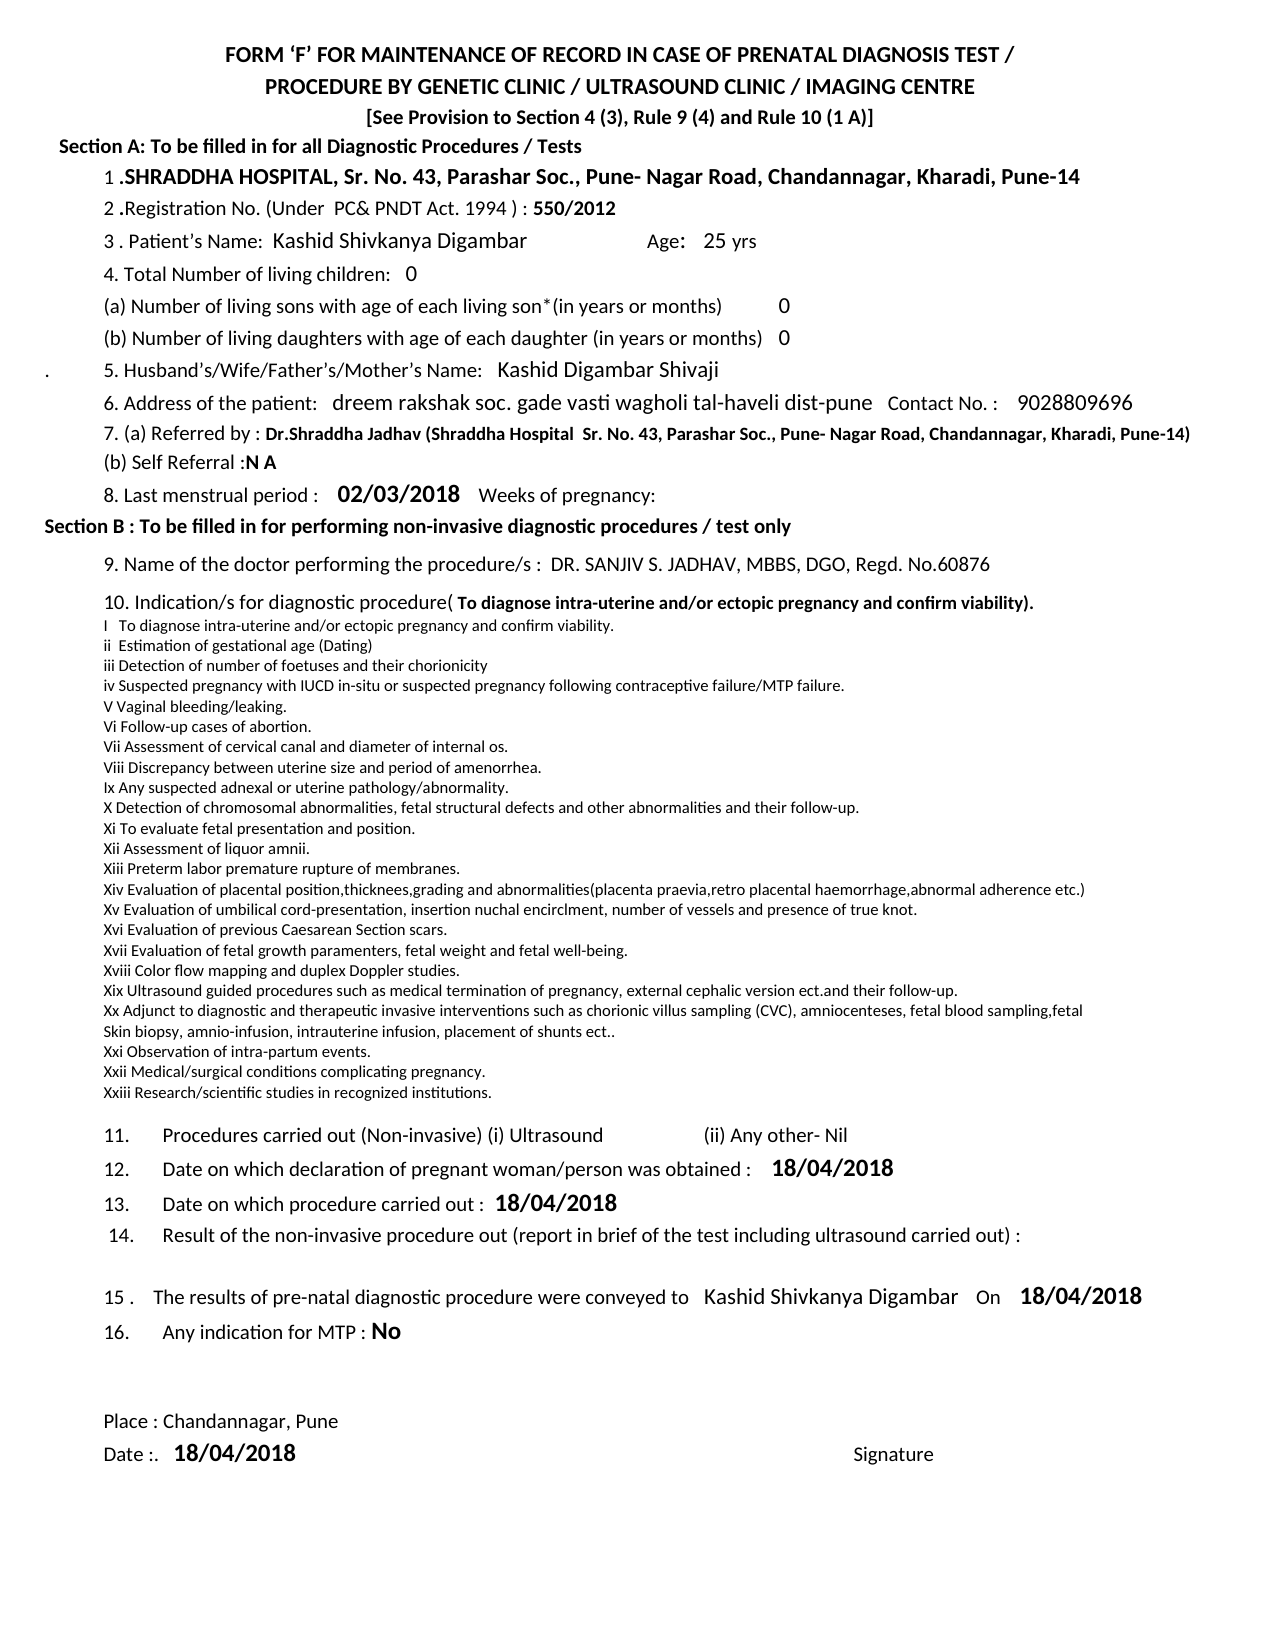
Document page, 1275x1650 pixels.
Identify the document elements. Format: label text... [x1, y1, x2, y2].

text FORM ‘F’ FOR MAINTENANCE OF RECORD IN CASE OF PRENATAL DIAGNOSIS TEST / [44, 40, 1196, 68]
text Xi To evaluate fetal presentation and position. [0, 818, 1196, 838]
text iii Detection of number of foetuses and their chorionicity [0, 655, 1196, 676]
text V Vaginal bleeding/leaking. [0, 696, 1196, 716]
text Skin biopsy, amnio-infusion, intrauterine infusion, placement of shunts ect.. [0, 1021, 1275, 1041]
text Xxi Observation of intra-partum events. [103, 1041, 1275, 1062]
text 4. Total Number of living children: [44, 259, 1196, 287]
text . 5. Husband’s/Wife/Father’s/Mother’s Name: [44, 355, 1255, 383]
text 16. Any indication for MTP : No [0, 1315, 1275, 1346]
text Xx Adjunct to diagnostic and therapeutic invasive interventions such as chorionic villus sampling (CVC), amniocenteses, fetal blood sampling,fetal [0, 1001, 1275, 1021]
text 12. Date on which declaration of pregnant woman/person was obtained : [0, 1152, 1275, 1182]
text Xii Assessment of liquor amnii. [0, 838, 1196, 858]
text Section B : To be filled in for performing non-invasive diagnostic procedures / test only [44, 513, 1255, 538]
text 15 . The results of pre-natal diagnostic procedure were conveyed to On [0, 1280, 1275, 1311]
text (b) Self Referral :N A [44, 449, 1255, 474]
text 6. Address of the patient: Contact No. : [103, 388, 1255, 416]
text Xvii Evaluation of fetal growth paramenters, fetal weight and fetal well-being. [0, 940, 1275, 960]
text 3 . Patient’s Name: Age: yrs [44, 224, 1166, 254]
text 13. Date on which procedure carried out : [0, 1187, 1275, 1217]
text (a) Number of living sons with age of each living son*(in years or months) [44, 291, 1255, 319]
text Xv Evaluation of umbilical cord-presentation, insertion nuchal encirclment, number of vessels and presence of true knot. [0, 899, 1275, 919]
text Xxii Medical/surgical conditions complicating pregnancy. [0, 1062, 1275, 1082]
text ii Estimation of gestational age (Dating) [0, 635, 1196, 655]
text Vii Assessment of cervical canal and diameter of internal os. [0, 737, 1196, 757]
text 14. Result of the non-invasive procedure out (report in brief of the test including ultrasound carried out) : [103, 1222, 1226, 1247]
text Section A: To be filled in for all Diagnostic Procedures / Tests [44, 133, 1196, 159]
text 7. (a) Referred by : Dr.Shraddha Jadhav (Shraddha Hospital Sr. No. 43, Parashar Soc., Pune- Nagar Road, Chandannagar, Kharadi, Pune-14) [44, 420, 1255, 445]
text (b) Number of living daughters with age of each daughter (in years or months) [44, 323, 1255, 351]
text 1 .SHRADDHA HOSPITAL, Sr. No. 43, Parashar Soc., Pune- Nagar Road, Chandannagar, Kharadi, Pune-14 [44, 162, 1196, 191]
text Xiv Evaluation of placental position,thicknees,grading and abnormalities(placenta praevia,retro placental haemorrhage,abnormal adherence etc.) [0, 879, 1275, 899]
text PROCEDURE BY GENETIC CLINIC / ULTRASOUND CLINIC / IMAGING CENTRE [44, 72, 1196, 100]
text Xvi Evaluation of previous Caesarean Section scars. [0, 919, 1275, 940]
text 2 .Registration No. (Under PC& PNDT Act. 1994 ) : 550/2012 [44, 195, 1196, 220]
text 11. Procedures carried out (Non-invasive) (i) Ultrasound (ii) Any other- Nil [0, 1123, 1275, 1148]
text Xiii Preterm labor premature rupture of membranes. [0, 858, 1196, 879]
text Vi Follow-up cases of abortion. [0, 716, 1196, 737]
text iv Suspected pregnancy with IUCD in-situ or suspected pregnancy following contraceptive failure/MTP failure. [0, 676, 1196, 696]
text 8. Last menstrual period : Weeks of pregnancy: [44, 478, 1255, 509]
text Xxiii Research/scientific studies in recognized institutions. [0, 1082, 1275, 1102]
text 10. Indication/s for diagnostic procedure( To diagnose intra-uterine and/or ectopic pregnancy and confirm viability). [75, 589, 1255, 615]
text Ix Any suspected adnexal or uterine pathology/abnormality. [0, 777, 1196, 798]
text Viii Discrepancy between uterine size and period of amenorrhea. [0, 757, 1196, 777]
text Date :. Signature [0, 1438, 1275, 1468]
text I To diagnose intra-uterine and/or ectopic pregnancy and confirm viability. [75, 615, 1255, 635]
text 9. Name of the doctor performing the procedure/s : DR. SANJIV S. JADHAV, MBBS, DGO, Regd. No.60876 [0, 551, 1255, 577]
text X Detection of chromosomal abnormalities, fetal structural defects and other abnormalities and their follow-up. [0, 798, 1196, 818]
text [See Provision to Section 4 (3), Rule 9 (4) and Rule 10 (1 A)] [44, 104, 1196, 129]
text Xix Ultrasound guided procedures such as medical termination of pregnancy, external cephalic version ect.and their follow-up. [0, 980, 1275, 1001]
text Xviii Color flow mapping and duplex Doppler studies. [0, 960, 1275, 980]
text Place : Chandannagar, Pune [0, 1408, 1275, 1434]
